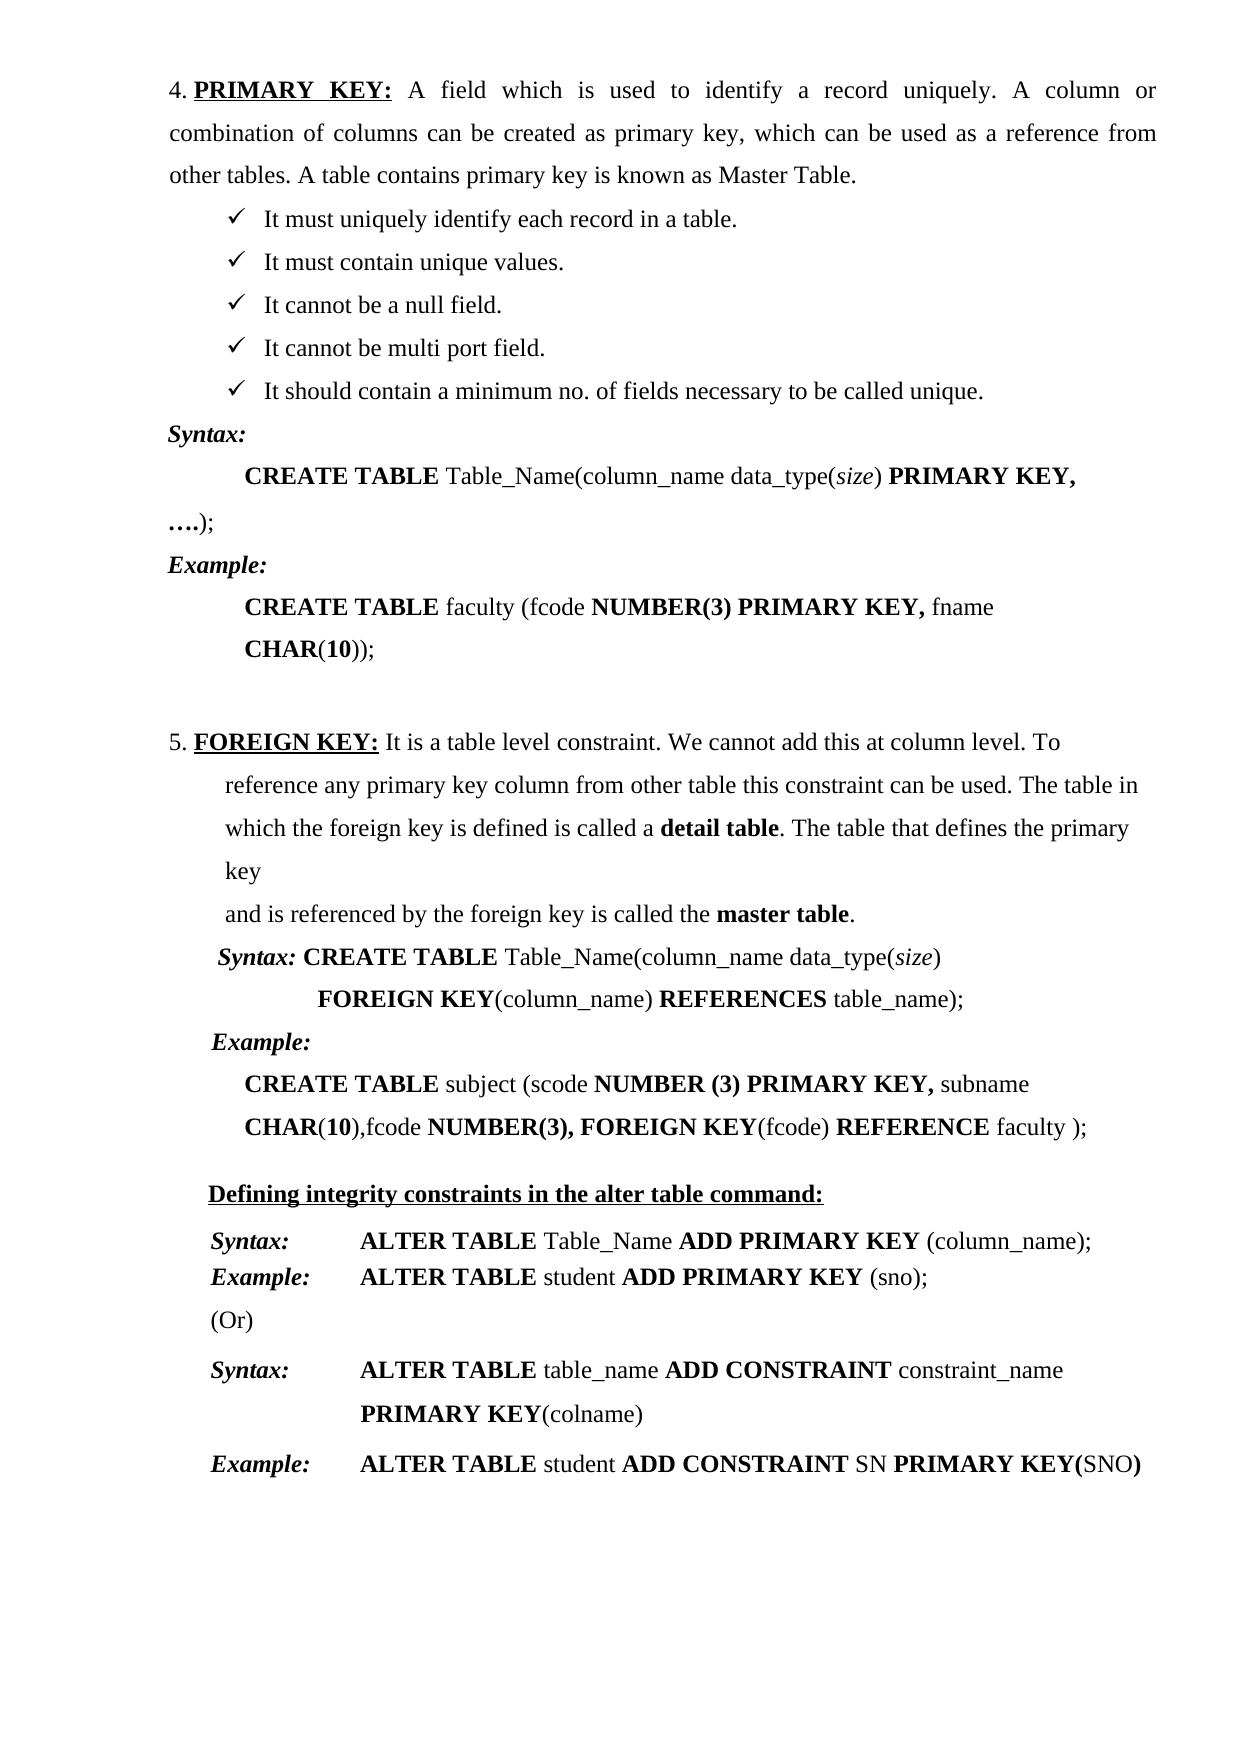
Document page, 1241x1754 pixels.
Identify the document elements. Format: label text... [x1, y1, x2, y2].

text CREATE TABLE faculty (fcode NUMBER(3) PRIMARY KEY, fname [244, 592, 1165, 621]
text Syntax: CREATE TABLE Table_Name(column_name data_type(size) [167, 942, 1158, 970]
text Defining integrity constraints in the alter table command: [75, 1179, 831, 1208]
text Example: [167, 550, 500, 579]
list FOREIGN KEY: It is a table level constraint. We cannot add this at column level. To [168, 727, 1158, 756]
table_cell Syntax: [210, 1355, 360, 1449]
text which the foreign key is defined is called a detail table. The table that defines the primary key [187, 813, 1158, 885]
table_cell ALTER TABLE student ADD PRIMARY KEY (sno); [360, 1262, 1146, 1355]
table_header ALTER TABLE Table_Name ADD PRIMARY KEY (column_name); [360, 1226, 1146, 1262]
table_header Syntax: [210, 1226, 360, 1262]
list It cannot be multi port field. [226, 333, 1158, 362]
list It cannot be a null field. [226, 290, 1158, 319]
text FOREIGN KEY(column_name) REFERENCES table_name); [93, 984, 1165, 1013]
table_cell ALTER TABLE table_name ADD CONSTRAINT constraint_name PRIMARY KEY(colname) [360, 1355, 1146, 1449]
table_cell Example: [210, 1449, 360, 1484]
table_cell Example: (Or) [210, 1262, 360, 1355]
text Example: [167, 1027, 500, 1056]
text CREATE TABLE subject (scode NUMBER (3) PRIMARY KEY, subname [244, 1069, 1165, 1098]
list It must contain unique values. [226, 247, 1158, 276]
list It should contain a minimum no. of fields necessary to be called unique. [226, 376, 1158, 405]
text reference any primary key column from other table this constraint can be used. The table in [187, 770, 1158, 799]
text ….); [167, 507, 1158, 536]
text CHAR(10)); [244, 634, 1165, 663]
list PRIMARY KEY: A field which is used to identify a record uniquely. A column or combination of columns can be created as primary key, which can be used as a reference from other tables. A table contains primary key is known as Master Table. [168, 75, 1158, 189]
table_cell ALTER TABLE student ADD CONSTRAINT SN PRIMARY KEY(SNO) [360, 1449, 1146, 1484]
text Syntax: [167, 419, 500, 448]
text CREATE TABLE Table_Name(column_name data_type(size) PRIMARY KEY, [244, 461, 1158, 490]
list It must uniquely identify each record in a table. [226, 204, 1158, 233]
text and is referenced by the foreign key is called the master table. [187, 899, 1158, 927]
text CHAR(10),fcode NUMBER(3), FOREIGN KEY(fcode) REFERENCE faculty ); [244, 1112, 1165, 1140]
